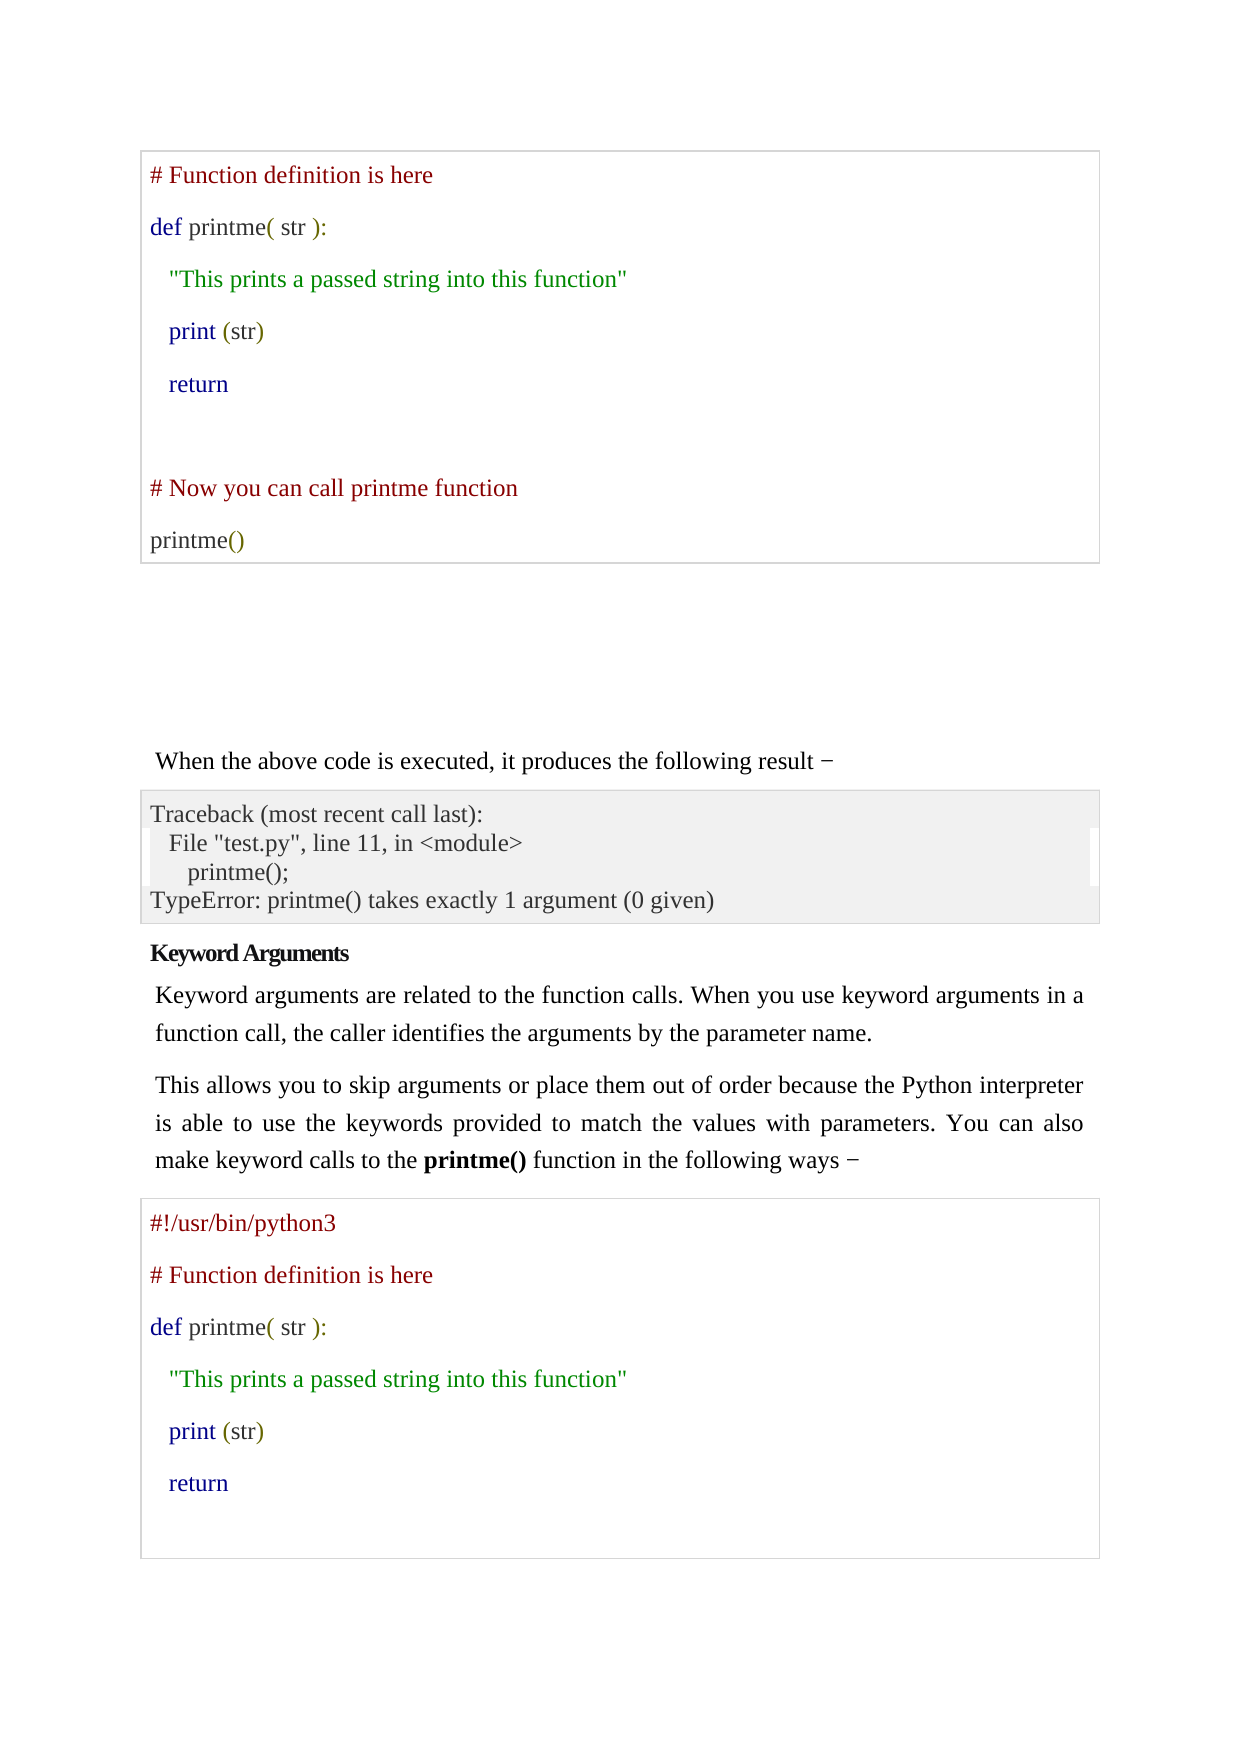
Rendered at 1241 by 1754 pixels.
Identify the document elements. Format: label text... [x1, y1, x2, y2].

text return [142, 1459, 1099, 1497]
text When the above code is executed, it produces the following result − [155, 737, 1085, 774]
text # Function definition is here [142, 152, 1099, 189]
text printme(); [150, 857, 1090, 876]
text def printme( str ): [142, 202, 1099, 241]
text #!/usr/bin/python3 [142, 1199, 1099, 1236]
text TypeError: printme() takes exactly 1 argument (0 given) [142, 876, 1099, 923]
text Traceback (most recent call last): [142, 791, 1099, 828]
text File "test.py", line 11, in <module> [150, 828, 1090, 857]
text Keyword Arguments [150, 929, 1085, 967]
text def printme( str ): [142, 1302, 1099, 1341]
text print (str) [142, 1406, 1099, 1445]
text # Now you can call printme function [142, 463, 1099, 502]
text This allows you to skip arguments or place them out of order because the Python interpreter is able to use the keywords provided to match the values with parameters. You can also make keyword calls to the printme() function in the following ways − [155, 1062, 1085, 1174]
text return [142, 359, 1099, 397]
text "This prints a passed string into this function" [142, 254, 1099, 293]
text # Function definition is here [142, 1250, 1099, 1288]
text printme() [142, 515, 1099, 562]
text print (str) [142, 307, 1099, 345]
text Keyword arguments are related to the function calls. When you use keyword arguments in a function call, the caller identifies the arguments by the parameter name. [155, 972, 1085, 1047]
text "This prints a passed string into this function" [142, 1354, 1099, 1393]
